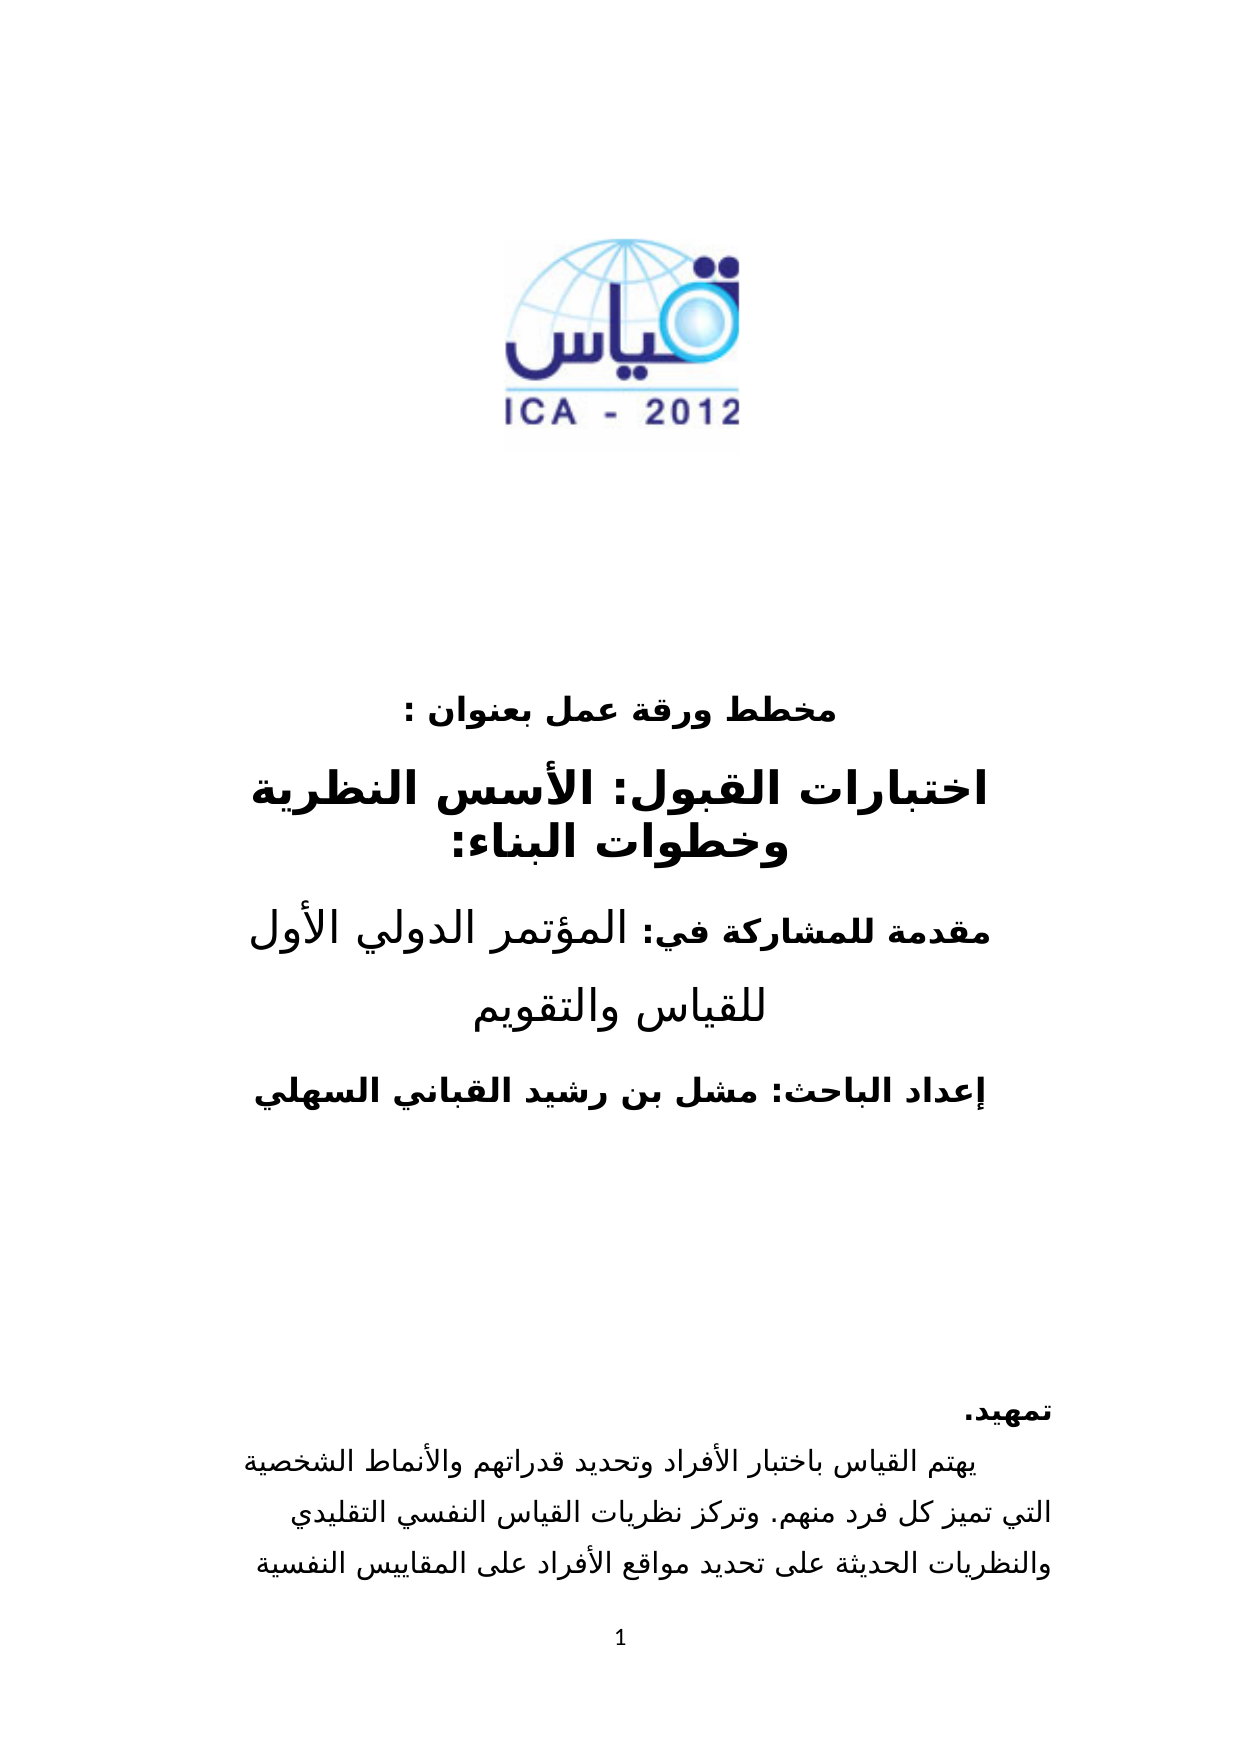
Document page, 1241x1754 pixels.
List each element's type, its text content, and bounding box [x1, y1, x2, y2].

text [187, 1444, 1053, 1580]
text تمهيد. [187, 1393, 1053, 1427]
text إعداد الباحث: مشل بن رشيد القباني السهلي [187, 1071, 1053, 1110]
picture [421, 162, 819, 454]
text مقدمة للمشاركة في: المؤتمر الدولي الأول للقياس والتقويم [187, 902, 1053, 1032]
text اختبارات القبول: الأسس النظرية وخطوات البناء: [187, 762, 1053, 868]
text مخطط ورقة عمل بعنوان : [187, 691, 1053, 730]
